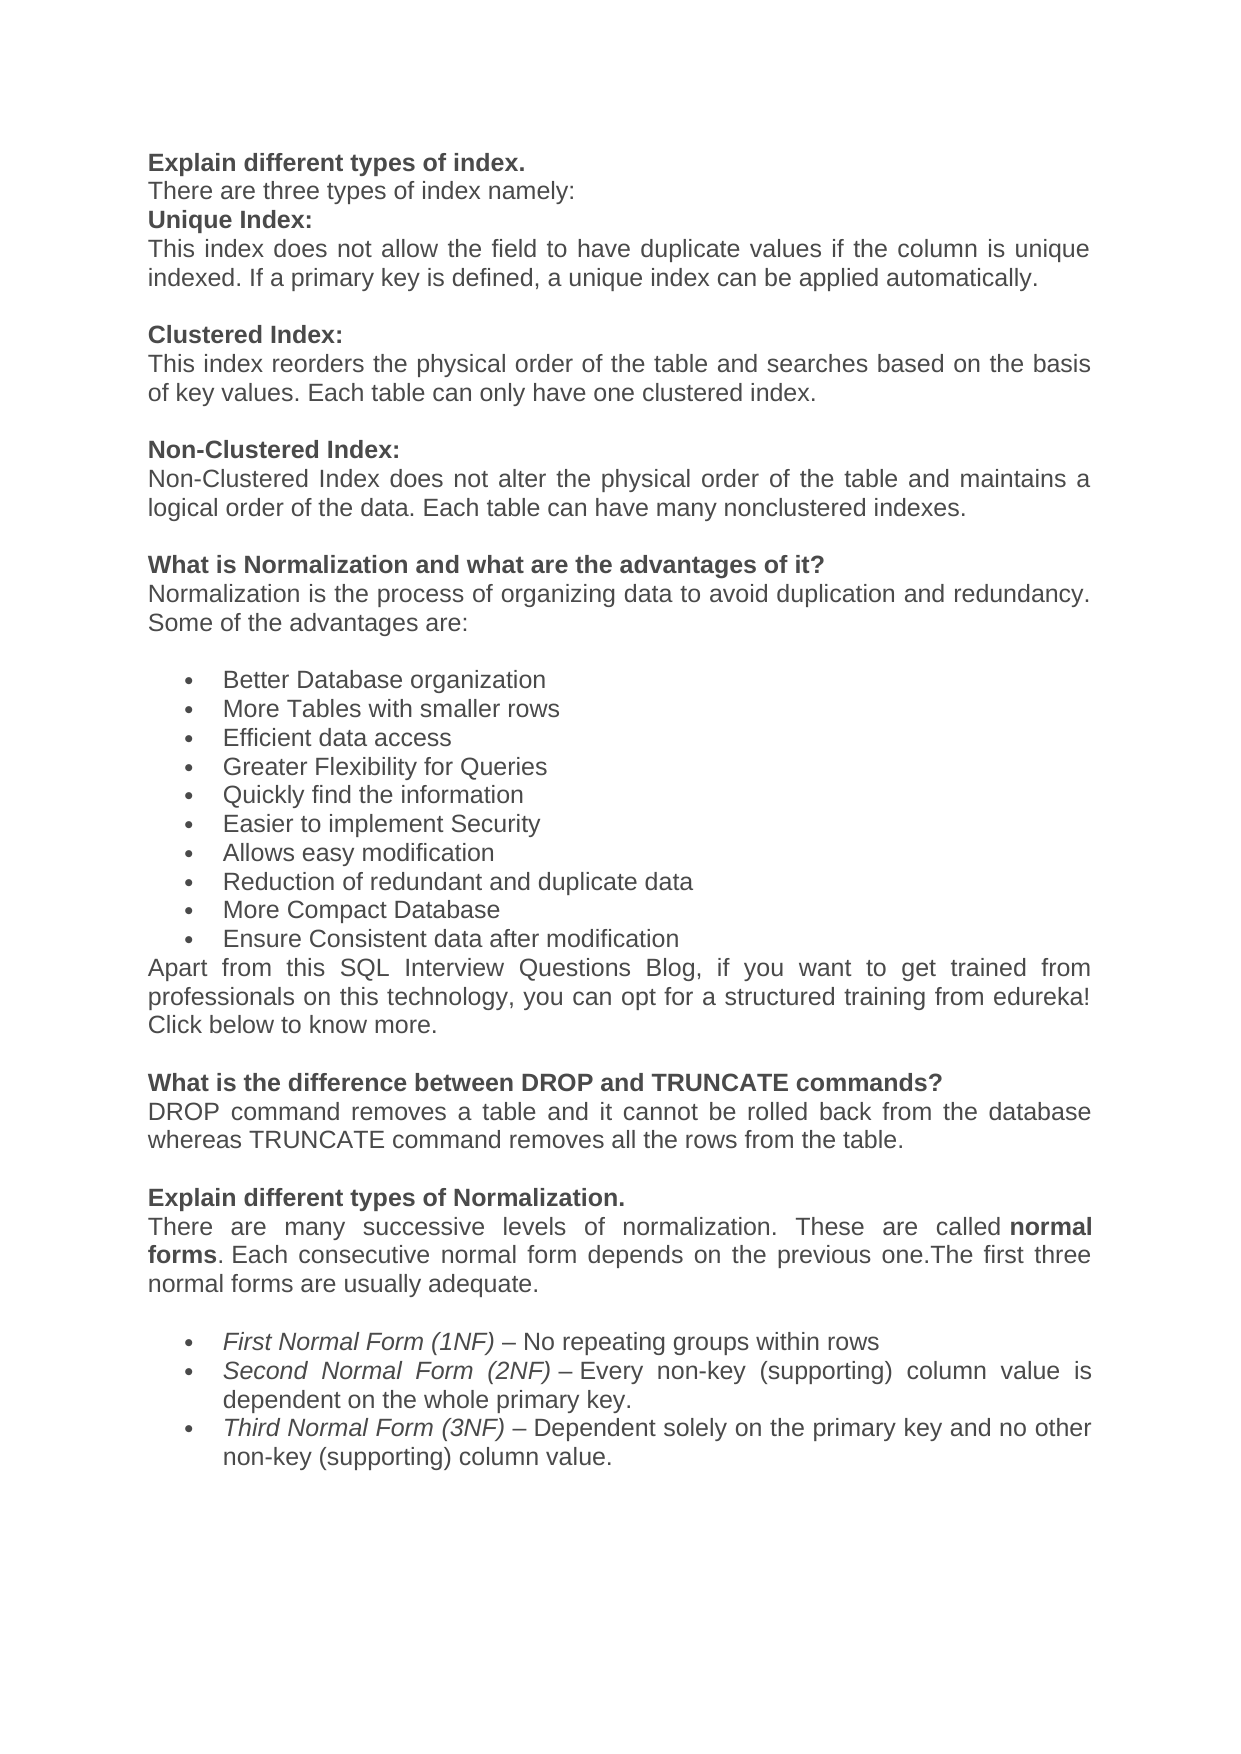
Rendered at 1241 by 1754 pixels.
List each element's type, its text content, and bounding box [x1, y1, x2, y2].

text Clustered Index: [148, 320, 1093, 349]
text What is Normalization and what are the advantages of it? [148, 550, 1093, 579]
text Explain different types of Normalization. [148, 1183, 1093, 1212]
text There are three types of index namely: [148, 176, 1093, 205]
list Ensure Consistent data after modification [185, 924, 1093, 953]
text There are many successive levels of normalization. These are called normal forms. Each consecutive normal form depends on the previous one.The first three normal forms are usually adequate. [148, 1212, 1093, 1298]
list More Compact Database [185, 896, 1093, 924]
list Quickly find the information [185, 781, 1093, 809]
list Reduction of redundant and duplicate data [185, 867, 1093, 896]
text Normalization is the process of organizing data to avoid duplication and redundancy. Some of the advantages are: [148, 579, 1093, 636]
list Second Normal Form (2NF) – Every non-key (supporting) column value is dependent on the whole primary key. [185, 1356, 1093, 1413]
text Apart from this SQL Interview Questions Blog, if you want to get trained from professionals on this technology, you can opt for a structured training from edureka! Click below to know more. [148, 953, 1093, 1039]
list Allows easy modification [185, 838, 1093, 867]
list Better Database organization [185, 666, 1093, 694]
text What is the difference between DROP and TRUNCATE commands? [148, 1068, 1093, 1097]
list Efficient data access [185, 723, 1093, 752]
list Third Normal Form (3NF) – Dependent solely on the primary key and no other non-key (supporting) column value. [185, 1413, 1093, 1471]
list More Tables with smaller rows [185, 694, 1093, 723]
text This index does not allow the field to have duplicate values if the column is unique indexed. If a primary key is defined, a unique index can be applied automatically. [148, 234, 1093, 291]
text Explain different types of index. [148, 148, 1093, 176]
text DROP command removes a table and it cannot be rolled back from the database whereas TRUNCATE command removes all the rows from the table. [148, 1097, 1093, 1154]
text Non-Clustered Index: [148, 435, 1093, 464]
list Easier to implement Security [185, 809, 1093, 838]
text This index reorders the physical order of the table and searches based on the basis of key values. Each table can only have one clustered index. [148, 349, 1093, 406]
text Non-Clustered Index does not alter the physical order of the table and maintains a logical order of the data. Each table can have many nonclustered indexes. [148, 464, 1093, 521]
list First Normal Form (1NF) – No repeating groups within rows [185, 1327, 1093, 1356]
text Unique Index: [148, 205, 1093, 234]
list Greater Flexibility for Queries [185, 752, 1093, 781]
